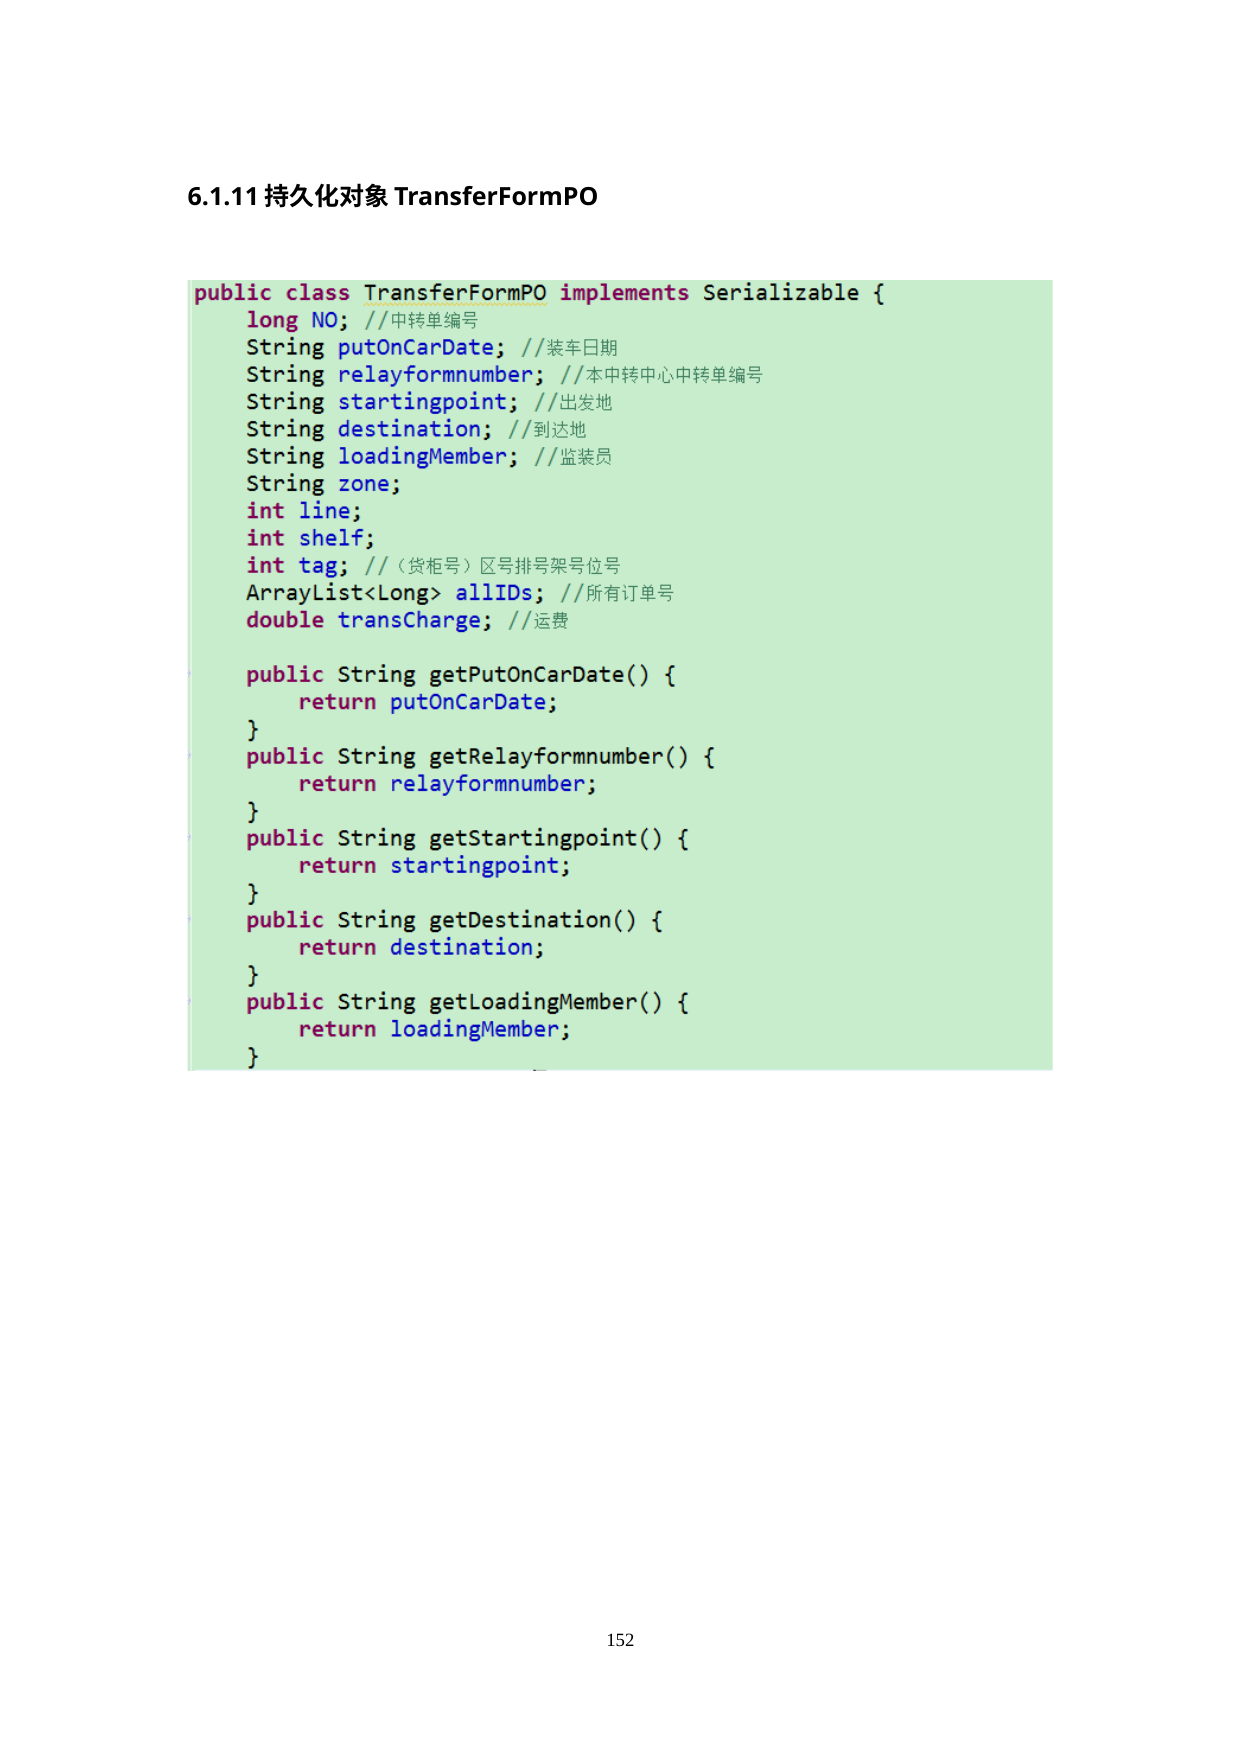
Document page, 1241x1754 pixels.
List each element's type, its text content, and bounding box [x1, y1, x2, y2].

subtitle 6.1.11持久化对象TransferFormPO [187, 162, 1053, 227]
picture [187, 280, 1053, 1071]
